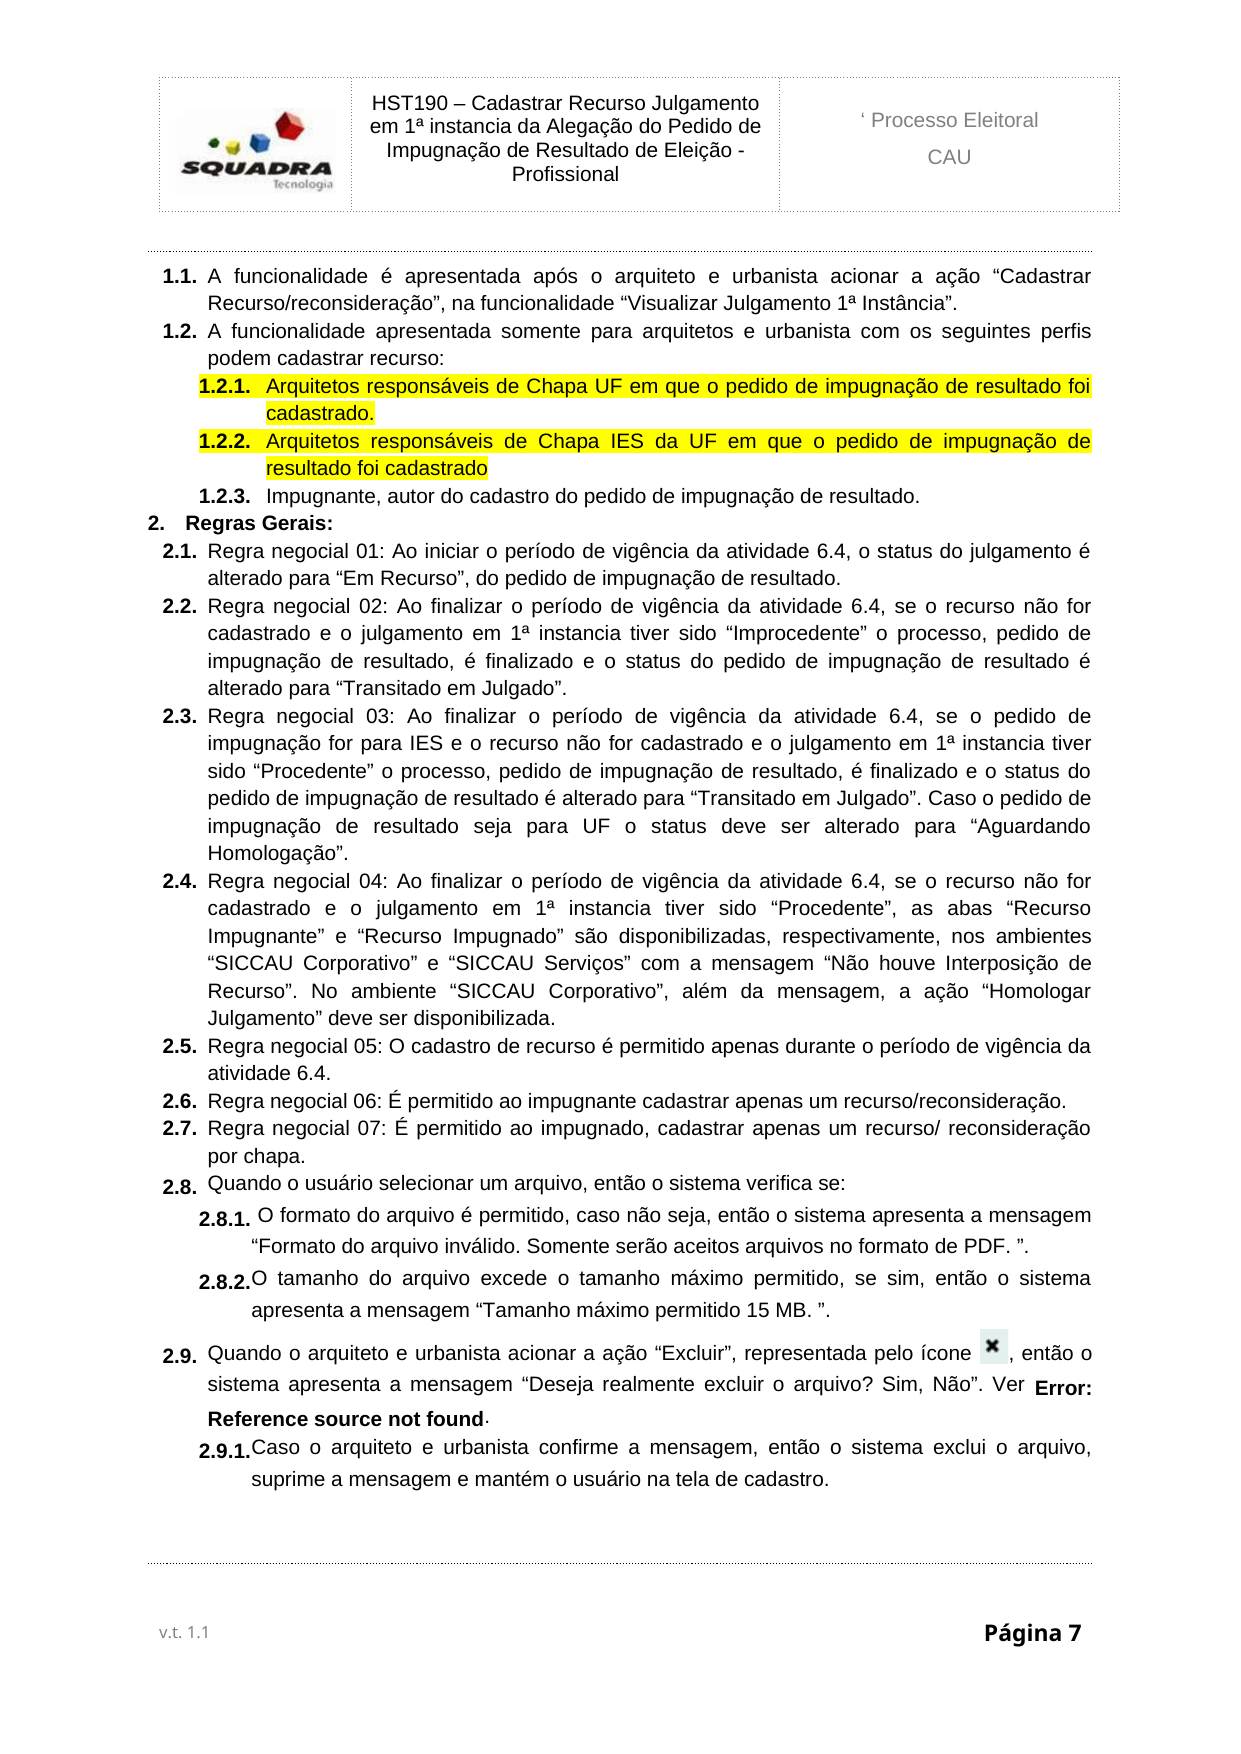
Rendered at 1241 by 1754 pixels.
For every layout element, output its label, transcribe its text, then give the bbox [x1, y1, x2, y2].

list Regra negocial 07: É permitido ao impugnado, cadastrar apenas um recurso/ reconsideração por chapa. [162, 1116, 1092, 1168]
list Regra negocial 03: Ao finalizar o período de vigência da atividade 6.4, se o pedido de impugnação for para IES e o recurso não for cadastrado e o julgamento em 1ª instancia tiver sido “Procedente” o processo, pedido de impugnação de resultado, é finalizado e o status do pedido de impugnação de resultado é alterado para “Transitado em Julgado”. Caso o pedido de impugnação de resultado seja para UF o status deve ser alterado para “Aguardando Homologação”. [162, 704, 1092, 865]
list O tamanho do arquivo excede o tamanho máximo permitido, se sim, então o sistema apresenta a mensagem “Tamanho máximo permitido 15 MB. ”. [199, 1266, 1092, 1325]
list Impugnante, autor do cadastro do pedido de impugnação de resultado. [199, 484, 1092, 508]
list Regra negocial 04: Ao finalizar o período de vigência da atividade 6.4, se o recurso não for cadastrado e o julgamento em 1ª instancia tiver sido “Procedente”, as abas “Recurso Impugnante” e “Recurso Impugnado” são disponibilizadas, respectivamente, nos ambientes “SICCAU Corporativo” e “SICCAU Serviços” com a mensagem “Não houve Interposição de Recurso”. No ambiente “SICCAU Corporativo”, além da mensagem, a ação “Homologar Julgamento” deve ser disponibilizada. [162, 869, 1092, 1030]
picture [175, 107, 336, 194]
list Regra negocial 05: O cadastro de recurso é permitido apenas durante o período de vigência da atividade 6.4. [162, 1034, 1092, 1085]
picture [980, 1329, 1009, 1364]
list Caso o arquiteto e urbanista confirme a mensagem, então o sistema exclui o arquivo, suprime a mensagem e mantém o usuário na tela de cadastro. [199, 1435, 1092, 1494]
list A funcionalidade apresentada somente para arquitetos e urbanista com os seguintes perfis podem cadastrar recurso: [162, 319, 1092, 370]
list Arquitetos responsáveis de Chapa IES da UF em que o pedido de impugnação de resultado foi cadastrado [199, 453, 1092, 480]
list O formato do arquivo é permitido, caso não seja, então o sistema apresenta a mensagem “Formato do arquivo inválido. Somente serão aceitos arquivos no formato de PDF. ”. [199, 1203, 1092, 1262]
list Regra negocial 06: É permitido ao impugnante cadastrar apenas um recurso/reconsideração. [162, 1089, 1092, 1113]
list Regras Gerais: [148, 511, 1092, 535]
list Arquitetos responsáveis de Chapa UF em que o pedido de impugnação de resultado foi cadastrado. [199, 398, 1092, 425]
list Quando o usuário selecionar um arquivo, então o sistema verifica se: [162, 1171, 1092, 1199]
list Regra negocial 02: Ao finalizar o período de vigência da atividade 6.4, se o recurso não for cadastrado e o julgamento em 1ª instancia tiver sido “Improcedente” o processo, pedido de impugnação de resultado, é finalizado e o status do pedido de impugnação de resultado é alterado para “Transitado em Julgado”. [162, 594, 1092, 700]
list Regra negocial 01: Ao iniciar o período de vigência da atividade 6.4, o status do julgamento é alterado para “Em Recurso”, do pedido de impugnação de resultado. [162, 539, 1092, 590]
list A funcionalidade é apresentada após o arquiteto e urbanista acionar a ação “Cadastrar Recurso/reconsideração”, na funcionalidade “Visualizar Julgamento 1ª Instância”. [162, 264, 1092, 315]
